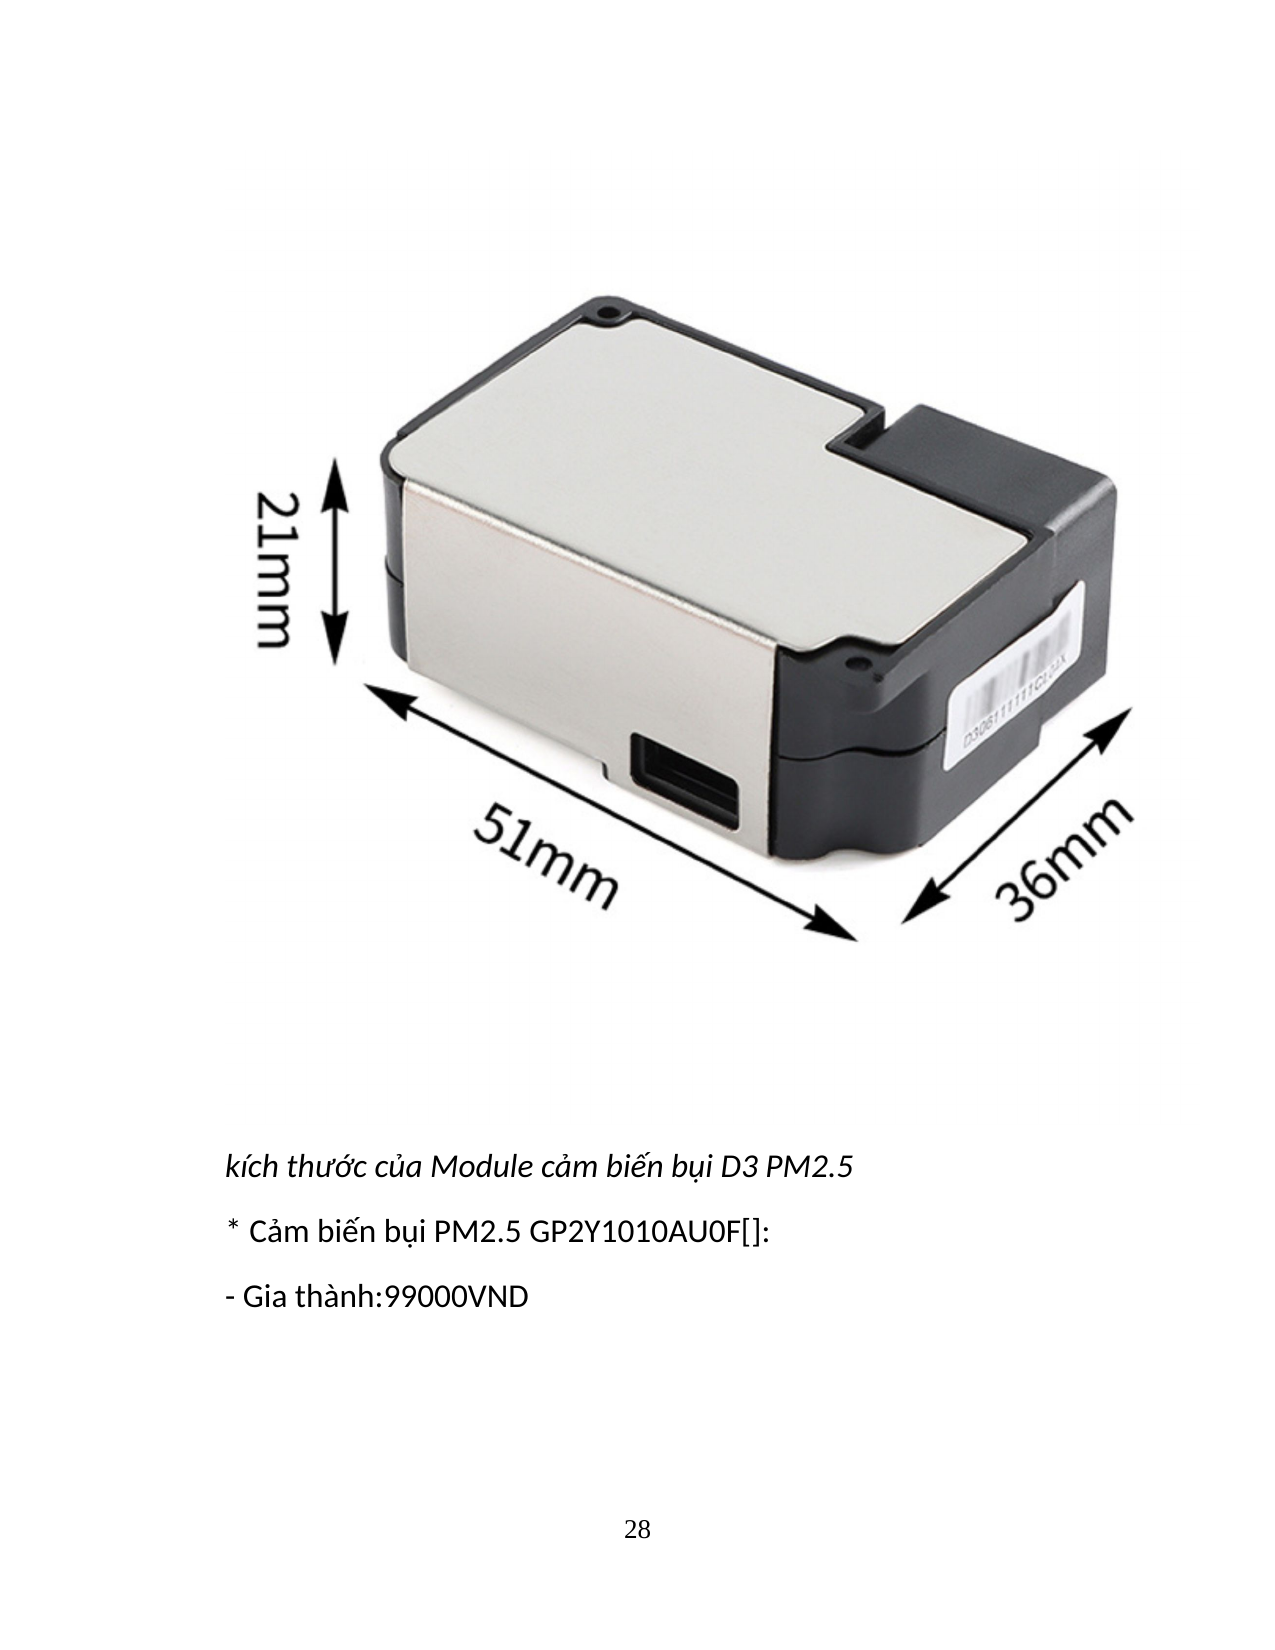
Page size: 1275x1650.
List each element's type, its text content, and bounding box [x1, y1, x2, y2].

text - Gia thành:99000VND [225, 1275, 1125, 1316]
text * Cảm biến bụi PM2.5 GP2Y1010AU0F[]: [225, 1210, 1125, 1251]
text kích thước của Module cảm biến bụi D3 PM2.5 [225, 1145, 1125, 1185]
picture [225, 150, 1200, 1125]
